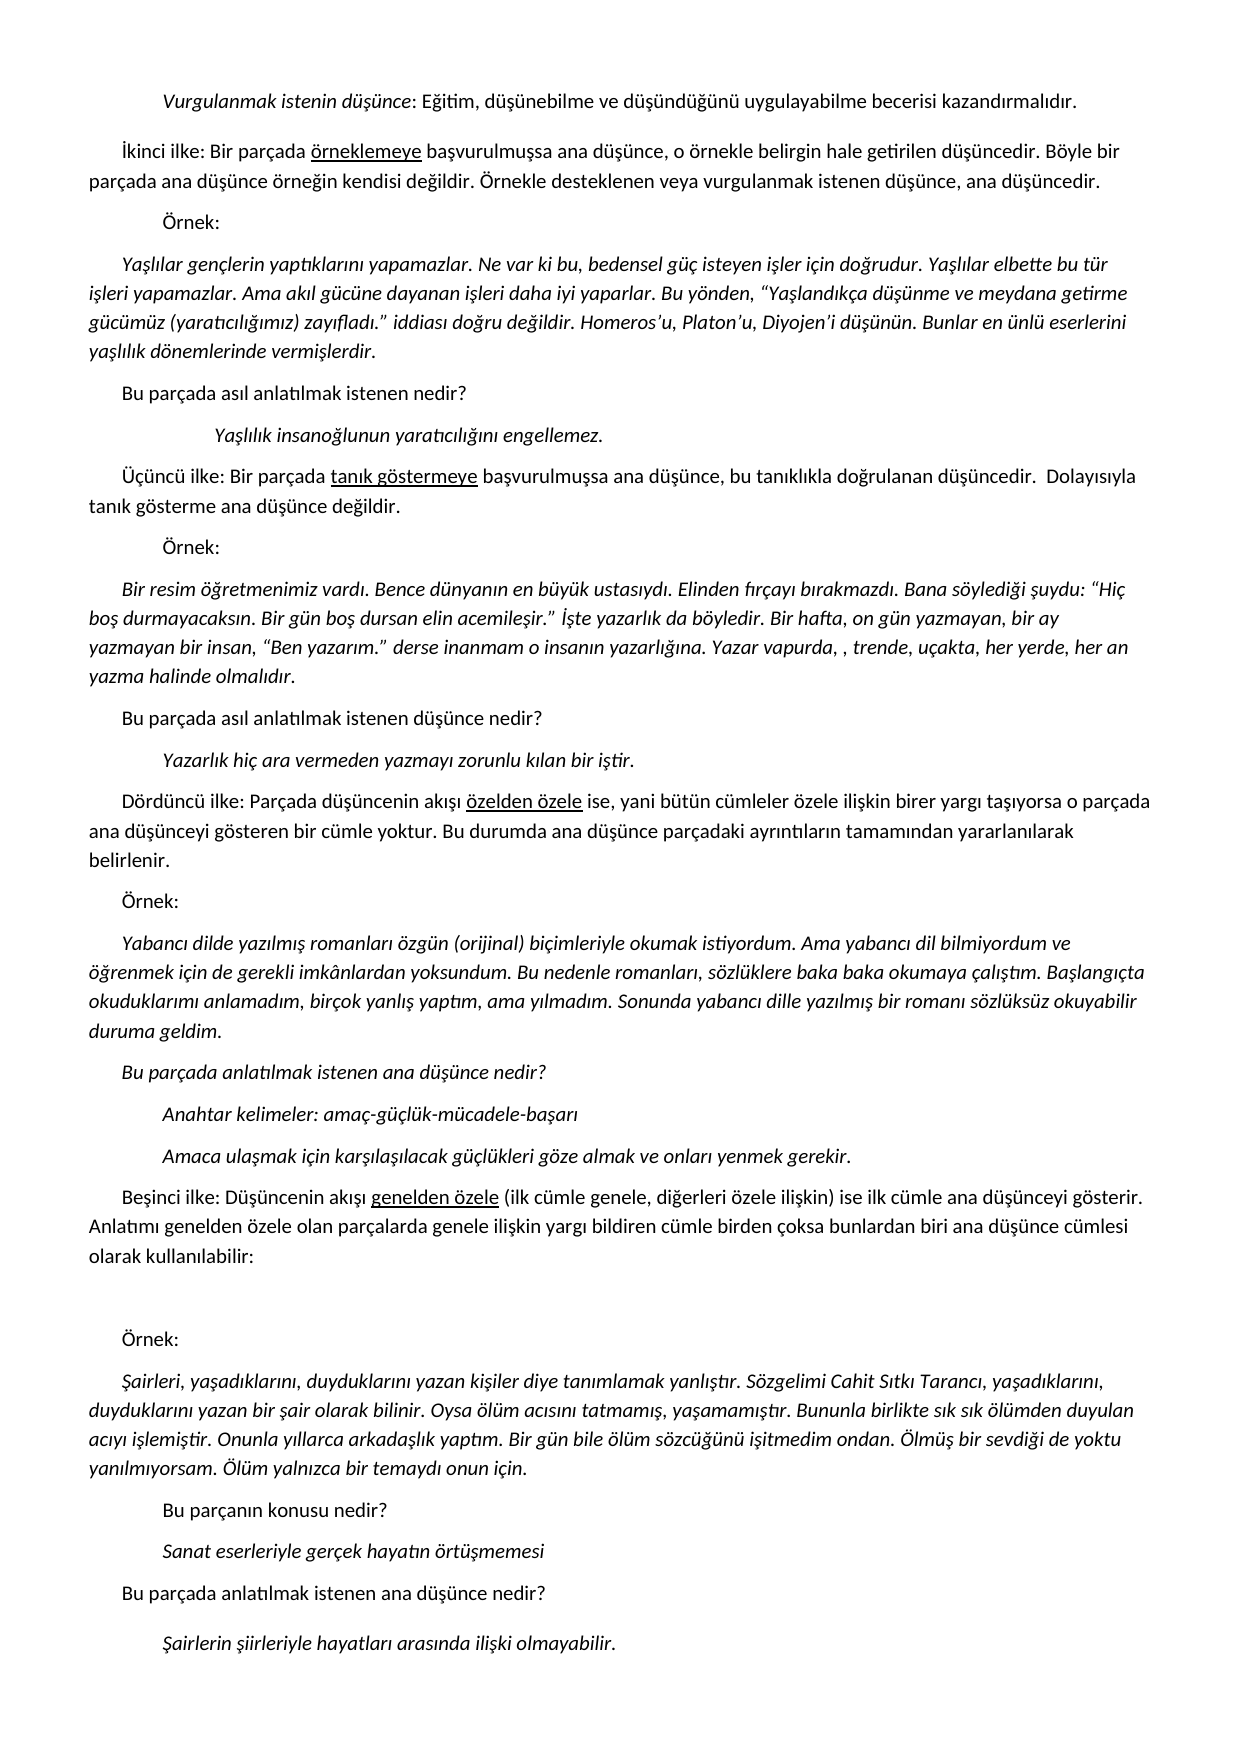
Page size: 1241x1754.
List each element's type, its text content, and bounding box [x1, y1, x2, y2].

text Vurgulanmak istenin düşünce: Eğitim, düşünebilme ve düşündüğünü uygulayabilme becerisi kazandırmalıdır. [162, 89, 1152, 114]
text Bu parçada anlatılmak istenen ana düşünce nedir? [89, 1580, 1152, 1606]
text İkinci ilke: Bir parçada örneklemeye başvurulmuşsa ana düşünce, o örnekle belirgin hale getirilen düşüncedir. Böyle bir parçada ana düşünce örneğin kendisi değildir. Örnekle desteklenen veya vurgulanmak istenen düşünce, ana düşüncedir. [89, 139, 1152, 193]
text Yaşlılık insanoğlunun yaratıcılığını engellemez. [89, 422, 1152, 447]
text Üçüncü ilke: Bir parçada tanık göstermeye başvurulmuşsa ana düşünce, bu tanıklıkla doğrulanan düşüncedir. Dolayısıyla tanık gösterme ana düşünce değildir. [89, 464, 1152, 518]
text Amaca ulaşmak için karşılaşılacak güçlükleri göze almak ve onları yenmek gerekir. [162, 1143, 1152, 1168]
text Yabancı dilde yazılmış romanları özgün (orijinal) biçimleriyle okumak istiyordum. Ama yabancı dil bilmiyordum ve öğrenmek için de gerekli imkânlardan yoksundum. Bu nedenle romanları, sözlüklere baka baka okumaya çalıştım. Başlangıçta okuduklarımı anlamadım, birçok yanlış yaptım, ama yılmadım. Sonunda yabancı dille yazılmış bir romanı sözlüksüz okuyabilir duruma geldim. [89, 930, 1152, 1043]
text Örnek: [89, 1326, 1152, 1352]
text Bir resim öğretmenimiz vardı. Bence dünyanın en büyük ustasıydı. Elinden fırçayı bırakmazdı. Bana söylediği şuydu: “Hiç boş durmayacaksın. Bir gün boş dursan elin acemileşir.” İşte yazarlık da böyledir. Bir hafta, on gün yazmayan, bir ay yazmayan bir insan, “Ben yazarım.” derse inanmam o insanın yazarlığına. Yazar vapurda, , trende, uçakta, her yerde, her an yazma halinde olmalıdır. [89, 576, 1152, 689]
text Bu parçada anlatılmak istenen ana düşünce nedir? [89, 1059, 1152, 1085]
text Sanat eserleriyle gerçek hayatın örtüşmemesi [89, 1539, 1152, 1564]
text Beşinci ilke: Düşüncenin akışı genelden özele (ilk cümle genele, diğerleri özele ilişkin) ise ilk cümle ana düşünceyi gösterir. Anlatımı genelden özele olan parçalarda genele ilişkin yargı bildiren cümle birden çoksa bunlardan biri ana düşünce cümlesi olarak kullanılabilir: [89, 1184, 1152, 1268]
text Anahtar kelimeler: amaç-güçlük-mücadele-başarı [89, 1101, 1152, 1127]
text Dördüncü ilke: Parçada düşüncenin akışı özelden özele ise, yani bütün cümleler özele ilişkin birer yargı taşıyorsa o parçada ana düşünceyi gösteren bir cümle yoktur. Bu durumda ana düşünce parçadaki ayrıntıların tamamından yararlanılarak belirlenir. [89, 789, 1152, 872]
text Yazarlık hiç ara vermeden yazmayı zorunlu kılan bir iştir. [89, 747, 1152, 772]
text Örnek: [89, 534, 1152, 560]
text Bu parçada asıl anlatılmak istenen nedir? [89, 380, 1152, 406]
text Bu parçanın konusu nedir? [89, 1497, 1152, 1522]
text Yaşlılar gençlerin yaptıklarını yapamazlar. Ne var ki bu, bedensel güç isteyen işler için doğrudur. Yaşlılar elbette bu tür işleri yapamazlar. Ama akıl gücüne dayanan işleri daha iyi yaparlar. Bu yönden, “Yaşlandıkça düşünme ve meydana getirme gücümüz (yaratıcılığımız) zayıfladı.” iddiası doğru değildir. Homeros’u, Platon’u, Diyojen’i düşünün. Bunlar en ünlü eserlerini yaşlılık dönemlerinde vermişlerdir. [89, 251, 1152, 364]
text Şairlerin şiirleriyle hayatları arasında ilişki olmayabilir. [89, 1630, 1152, 1656]
text Şairleri, yaşadıklarını, duyduklarını yazan kişiler diye tanımlamak yanlıştır. Sözgelimi Cahit Sıtkı Tarancı, yaşadıklarını, duyduklarını yazan bir şair olarak bilinir. Oysa ölüm acısını tatmamış, yaşamamıştır. Bununla birlikte sık sık ölümden duyulan acıyı işlemiştir. Onunla yıllarca arkadaşlık yaptım. Bir gün bile ölüm sözcüğünü işitmedim ondan. Ölmüş bir sevdiği de yoktu yanılmıyorsam. Ölüm yalnızca bir temaydı onun için. [89, 1368, 1152, 1481]
text Bu parçada asıl anlatılmak istenen düşünce nedir? [89, 705, 1152, 731]
text Örnek: [89, 209, 1152, 235]
text Örnek: [89, 889, 1152, 914]
